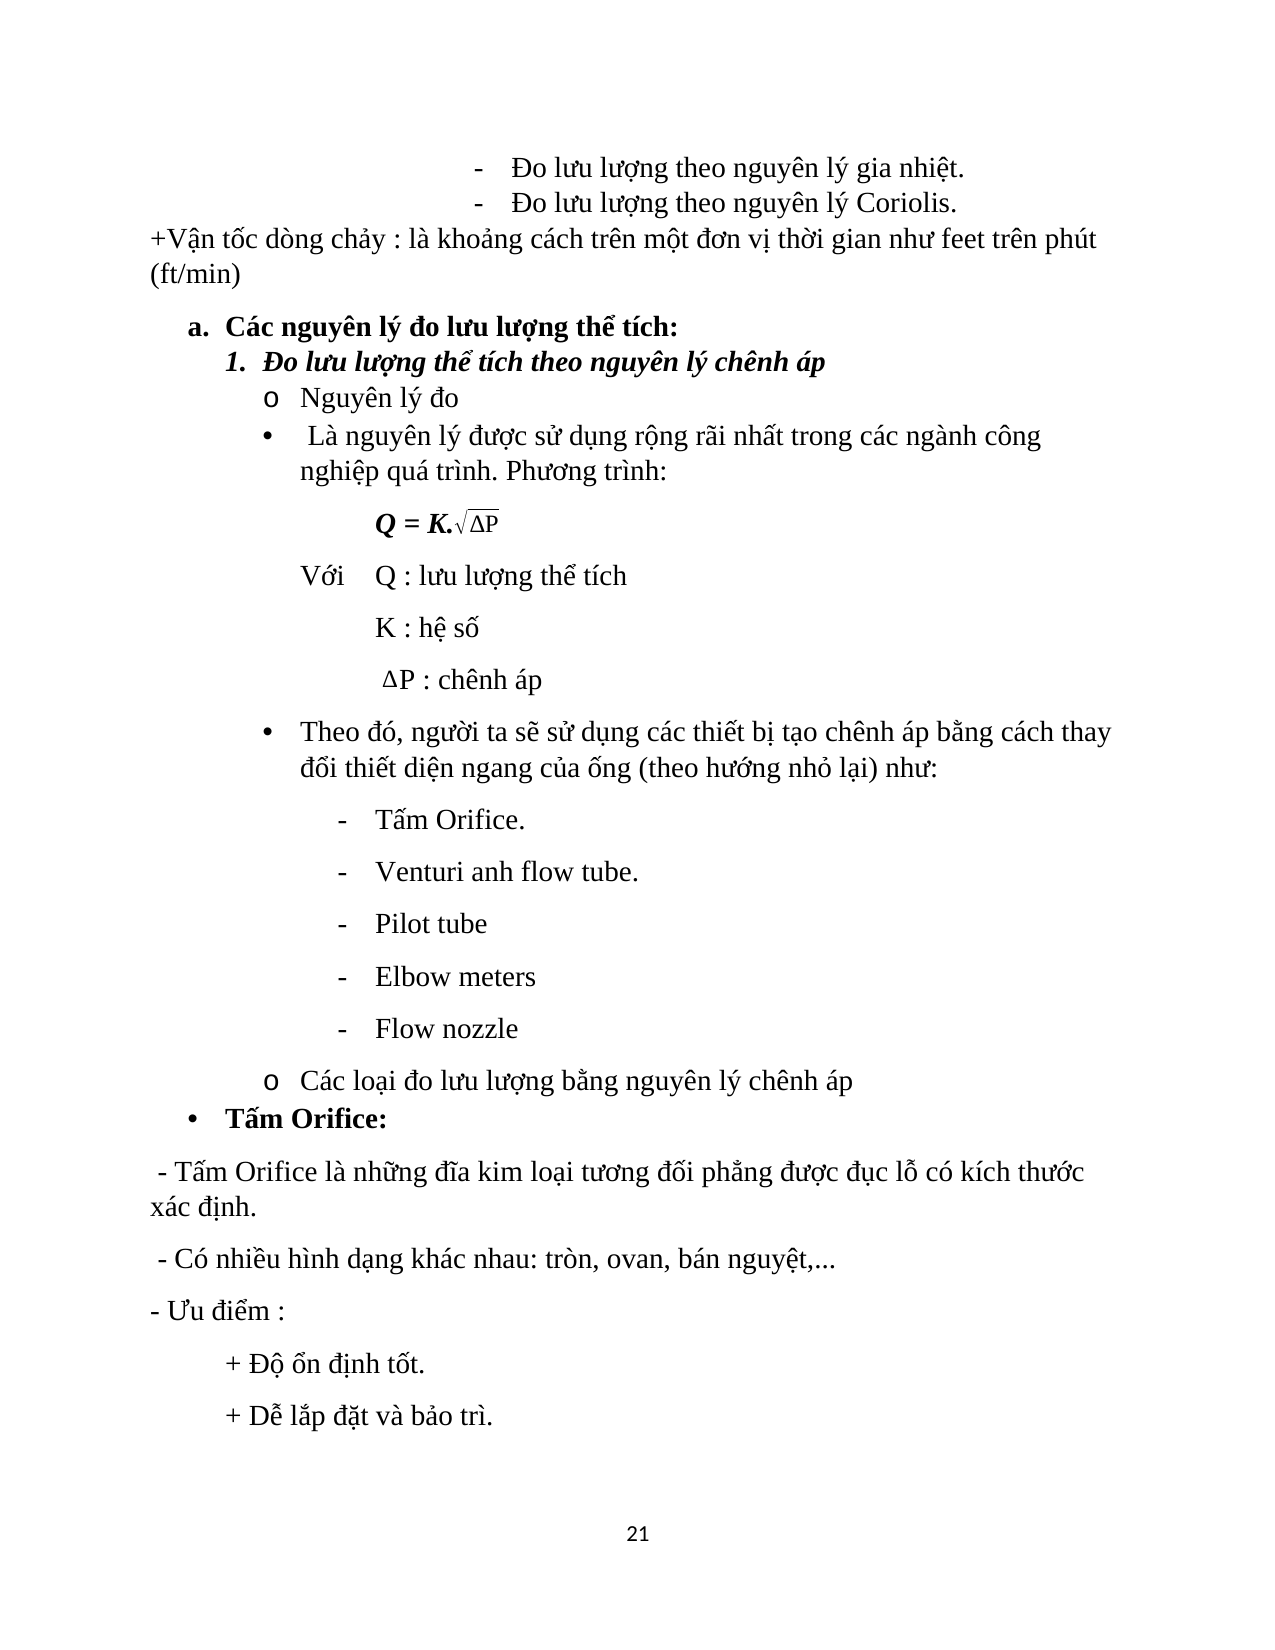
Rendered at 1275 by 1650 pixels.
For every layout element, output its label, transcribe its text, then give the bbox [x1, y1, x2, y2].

text - Ưu điểm : [150, 1293, 1125, 1327]
list Flow nozzle [337, 1011, 1125, 1044]
list Pilot tube [337, 907, 1125, 940]
list Đo lưu lượng theo nguyên lý gia nhiệt. [473, 150, 1125, 183]
list Các nguyên lý đo lưu lượng thể tích: [187, 309, 1125, 342]
text + Độ ổn định tốt. [150, 1346, 1125, 1379]
list Tấm Orifice: [187, 1101, 1125, 1135]
text Q = K. [150, 506, 1125, 539]
list Theo đó, người ta sẽ sử dụng các thiết bị tạo chênh áp bằng cách thay đổi thiết diện ngang của ống (theo hướng nhỏ lại) như: [262, 714, 1125, 784]
text Với Q : lưu lượng thể tích [150, 558, 1125, 591]
list Đo lưu lượng theo nguyên lý Coriolis. [473, 186, 1125, 219]
text + Dễ lắp đặt và bảo trì. [150, 1398, 1125, 1431]
list Venturi anh flow tube. [337, 854, 1125, 888]
text +Vận tốc dòng chảy : là khoảng cách trên một đơn vị thời gian như feet trên phút (ft/min) [150, 221, 1125, 290]
list Tấm Orifice. [337, 802, 1125, 836]
list Đo lưu lượng thể tích theo nguyên lý chênh áp [225, 344, 1125, 378]
text K : hệ số [150, 610, 1125, 644]
text P : chênh áp [150, 662, 1125, 696]
list Là nguyên lý được sử dụng rộng rãi nhất trong các ngành công nghiệp quá trình. Phương trình: [262, 418, 1125, 487]
list Elbow meters [337, 959, 1125, 992]
text - Tấm Orifice là những đĩa kim loại tương đối phẳng được đục lỗ có kích thước xác định. [150, 1154, 1125, 1223]
text - Có nhiều hình dạng khác nhau: tròn, ovan, bán nguyệt,... [150, 1241, 1125, 1275]
list Các loại đo lưu lượng bằng nguyên lý chênh áp [262, 1063, 1125, 1099]
list Nguyên lý đo [262, 380, 1125, 416]
